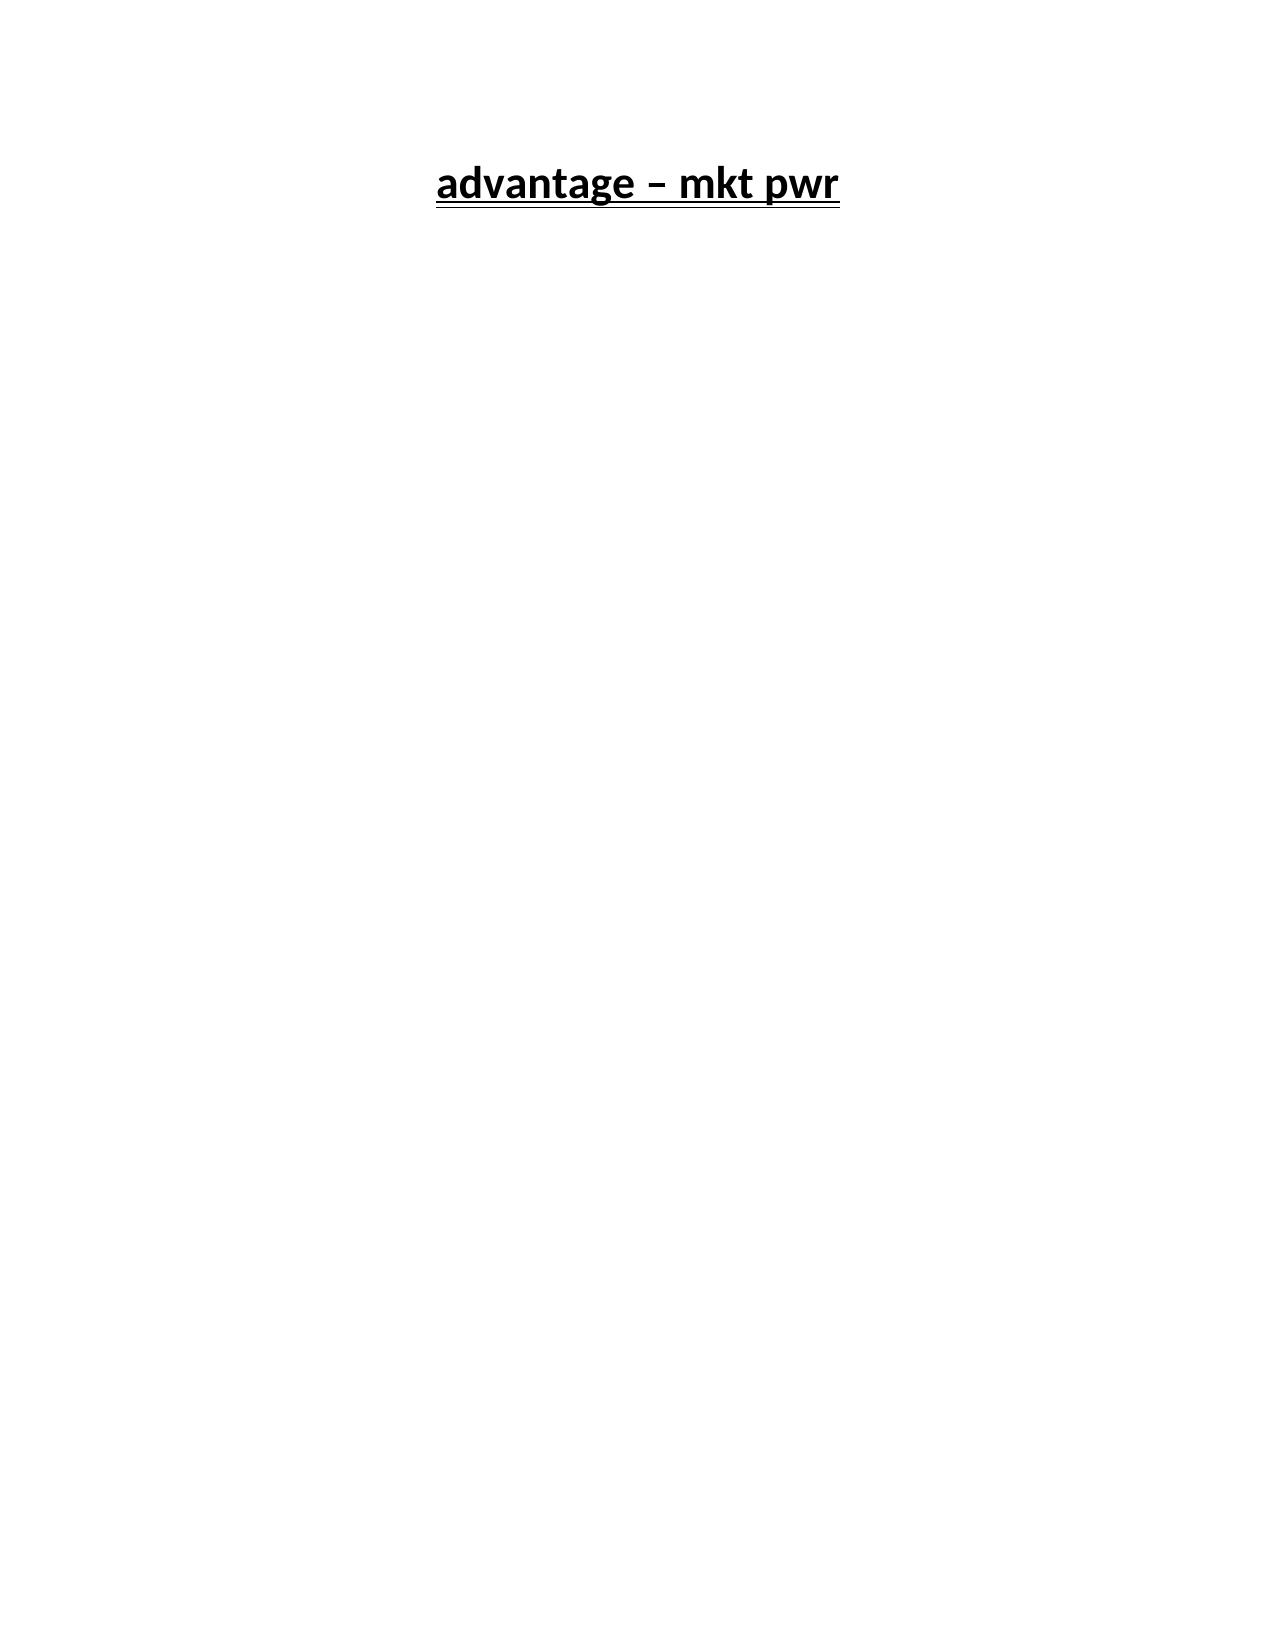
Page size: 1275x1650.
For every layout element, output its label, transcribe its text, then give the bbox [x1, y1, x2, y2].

subtitle advantage – mkt pwr [187, 154, 1087, 210]
